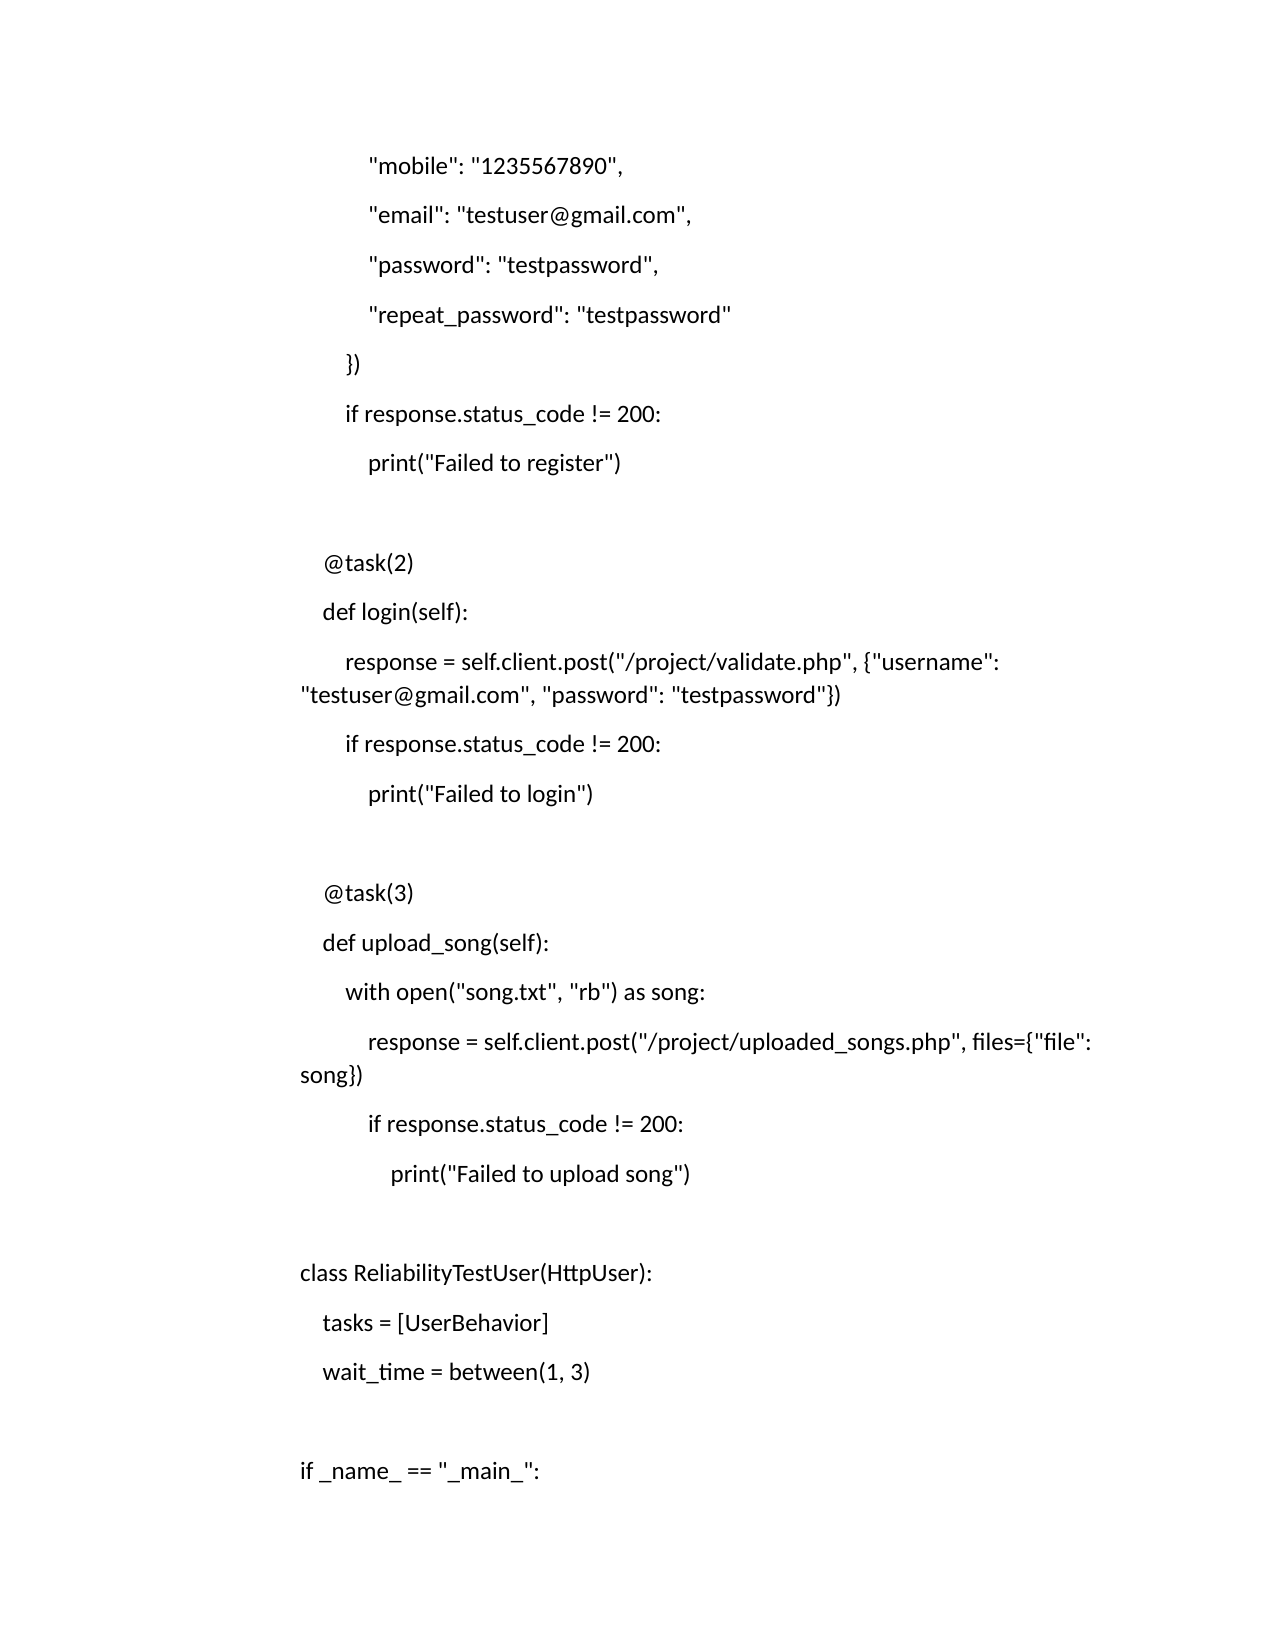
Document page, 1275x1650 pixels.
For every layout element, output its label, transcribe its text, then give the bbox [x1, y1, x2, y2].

text }) [300, 348, 1125, 379]
text "repeat_password": "testpassword" [300, 299, 1125, 329]
text with open("song.txt", "rb") as song: [300, 976, 1125, 1007]
text print("Failed to login") [300, 778, 1125, 808]
text if response.status_code != 200: [300, 728, 1125, 759]
text print("Failed to register") [300, 447, 1125, 478]
text "email": "testuser@gmail.com", [300, 199, 1125, 230]
text def login(self): [300, 596, 1125, 627]
text if _name_ == "_main_": [300, 1455, 1125, 1486]
text def upload_song(self): [300, 927, 1125, 957]
text tasks = [UserBehavior] [300, 1307, 1125, 1337]
text if response.status_code != 200: [300, 398, 1125, 428]
text "mobile": "1235567890", [300, 150, 1125, 181]
text print("Failed to upload song") [300, 1158, 1125, 1188]
text wait_time = between(1, 3) [300, 1356, 1125, 1387]
text @task(3) [300, 877, 1125, 908]
text response = self.client.post("/project/validate.php", {"username": "testuser@gmail.com", "password": "testpassword"}) [300, 646, 1125, 709]
text class ReliabilityTestUser(HttpUser): [300, 1257, 1125, 1288]
text "password": "testpassword", [300, 249, 1125, 280]
text if response.status_code != 200: [300, 1108, 1125, 1139]
text response = self.client.post("/project/uploaded_songs.php", files={"file": song}) [300, 1026, 1125, 1089]
text @task(2) [300, 547, 1125, 577]
